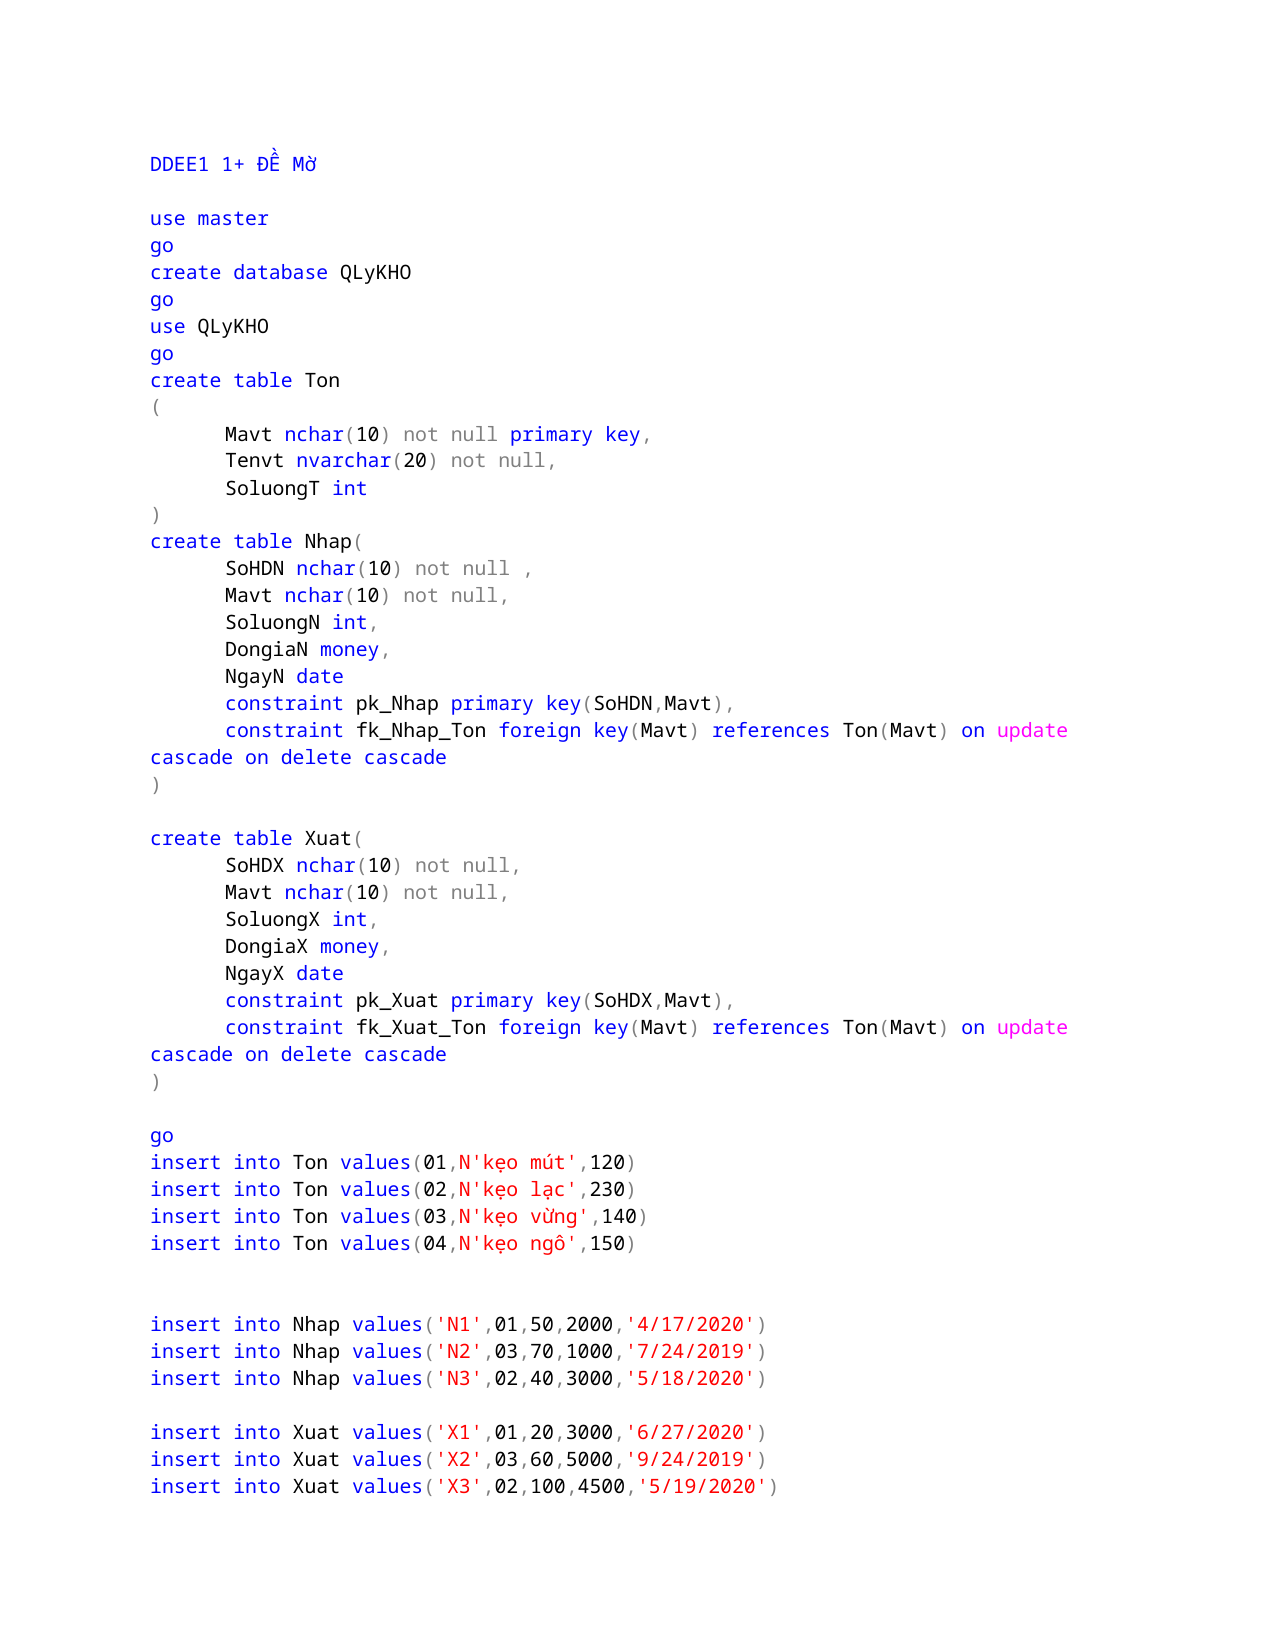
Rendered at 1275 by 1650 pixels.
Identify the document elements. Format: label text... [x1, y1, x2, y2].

text Mavt nchar(10) not null, [150, 582, 1125, 609]
text use master [150, 204, 1125, 231]
text insert into Ton values(04,N'kẹo ngô',150) [150, 1229, 1125, 1256]
text constraint pk_Xuat primary key(SoHDX,Mavt), [150, 986, 1125, 1013]
text constraint pk_Nhap primary key(SoHDN,Mavt), [150, 689, 1125, 717]
text SoluongX int, [150, 905, 1125, 932]
text ( [150, 393, 1125, 420]
text SoHDX nchar(10) not null, [150, 851, 1125, 878]
text DDEE1 1+ ĐỀ Mờ [150, 150, 1125, 177]
text Mavt nchar(10) not null, [150, 878, 1125, 905]
text DongiaX money, [150, 932, 1125, 959]
text ) [150, 1067, 1125, 1094]
text SoluongT int [150, 474, 1125, 501]
text use QLyKHO [150, 312, 1125, 339]
text ) [150, 771, 1125, 797]
text ) [150, 501, 1125, 528]
text go [150, 339, 1125, 366]
text insert into Xuat values('X1',01,20,3000,'6/27/2020') [150, 1418, 1125, 1445]
text insert into Nhap values('N1',01,50,2000,'4/17/2020') [150, 1310, 1125, 1337]
text go [150, 1121, 1125, 1148]
text insert into Xuat values('X2',03,60,5000,'9/24/2019') [150, 1445, 1125, 1472]
text SoluongN int, [150, 609, 1125, 636]
text constraint fk_Nhap_Ton foreign key(Mavt) references Ton(Mavt) on update cascade on delete cascade [150, 717, 1125, 771]
text insert into Ton values(01,N'kẹo mút',120) [150, 1148, 1125, 1175]
text NgayX date [150, 959, 1125, 986]
text DongiaN money, [150, 636, 1125, 663]
text insert into Ton values(02,N'kẹo lạc',230) [150, 1175, 1125, 1202]
text create table Xuat( [150, 824, 1125, 851]
text insert into Nhap values('N2',03,70,1000,'7/24/2019') [150, 1337, 1125, 1364]
text insert into Ton values(03,N'kẹo vừng',140) [150, 1202, 1125, 1229]
text constraint fk_Xuat_Ton foreign key(Mavt) references Ton(Mavt) on update cascade on delete cascade [150, 1013, 1125, 1067]
text go [150, 231, 1125, 258]
text SoHDN nchar(10) not null , [150, 555, 1125, 582]
text create database QLyKHO [150, 258, 1125, 285]
text Mavt nchar(10) not null primary key, [150, 420, 1125, 447]
text go [150, 285, 1125, 312]
text insert into Xuat values('X3',02,100,4500,'5/19/2020') [150, 1472, 1125, 1499]
text create table Nhap( [150, 528, 1125, 555]
text NgayN date [150, 663, 1125, 689]
text create table Ton [150, 366, 1125, 393]
text Tenvt nvarchar(20) not null, [150, 447, 1125, 474]
text insert into Nhap values('N3',02,40,3000,'5/18/2020') [150, 1364, 1125, 1391]
